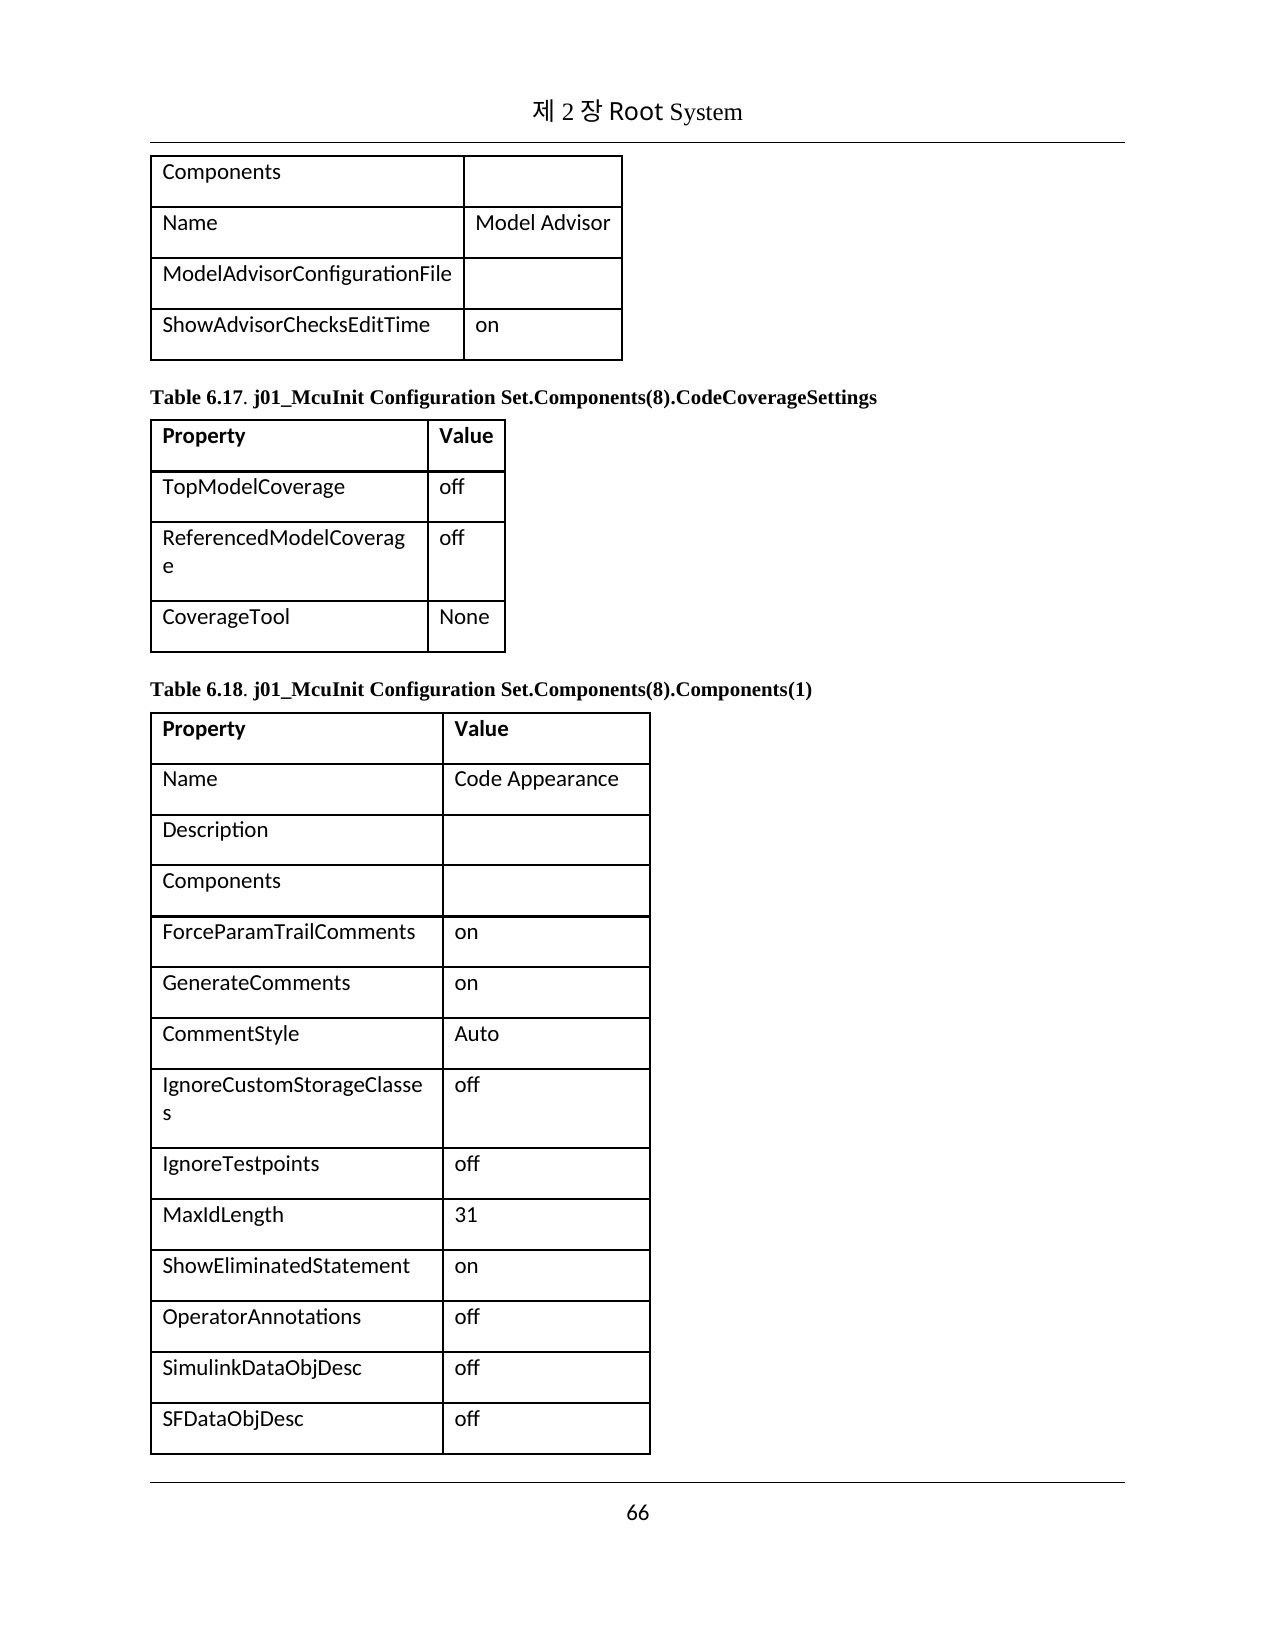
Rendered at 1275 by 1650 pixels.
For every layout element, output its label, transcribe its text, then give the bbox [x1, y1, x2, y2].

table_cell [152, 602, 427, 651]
title Table 6.18. j01_McuInit Configuration Set.Components(8).Components(1) [150, 674, 1125, 701]
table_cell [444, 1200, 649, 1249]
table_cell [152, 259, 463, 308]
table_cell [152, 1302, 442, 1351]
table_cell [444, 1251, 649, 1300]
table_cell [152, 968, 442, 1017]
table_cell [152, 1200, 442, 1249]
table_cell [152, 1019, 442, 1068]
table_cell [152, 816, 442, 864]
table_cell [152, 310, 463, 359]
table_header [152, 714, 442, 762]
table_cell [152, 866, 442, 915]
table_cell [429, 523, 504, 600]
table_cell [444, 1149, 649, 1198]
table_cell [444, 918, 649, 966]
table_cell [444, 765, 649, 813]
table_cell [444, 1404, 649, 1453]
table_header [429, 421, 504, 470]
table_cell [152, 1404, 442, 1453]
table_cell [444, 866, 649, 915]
title Table 6.17. j01_McuInit Configuration Set.Components(8).CodeCoverageSettings [150, 382, 1125, 409]
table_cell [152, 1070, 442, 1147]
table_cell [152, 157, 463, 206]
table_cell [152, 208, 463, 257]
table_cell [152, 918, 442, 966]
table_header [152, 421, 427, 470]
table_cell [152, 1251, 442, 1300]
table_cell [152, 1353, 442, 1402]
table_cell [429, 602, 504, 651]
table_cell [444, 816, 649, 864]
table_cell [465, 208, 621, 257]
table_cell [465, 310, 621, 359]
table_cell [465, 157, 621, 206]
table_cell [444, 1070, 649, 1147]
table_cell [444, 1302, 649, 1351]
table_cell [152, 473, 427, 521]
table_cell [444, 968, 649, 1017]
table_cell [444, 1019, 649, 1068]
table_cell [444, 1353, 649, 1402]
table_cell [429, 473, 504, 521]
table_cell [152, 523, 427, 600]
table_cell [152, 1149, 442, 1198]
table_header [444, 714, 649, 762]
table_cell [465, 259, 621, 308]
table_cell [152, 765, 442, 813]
